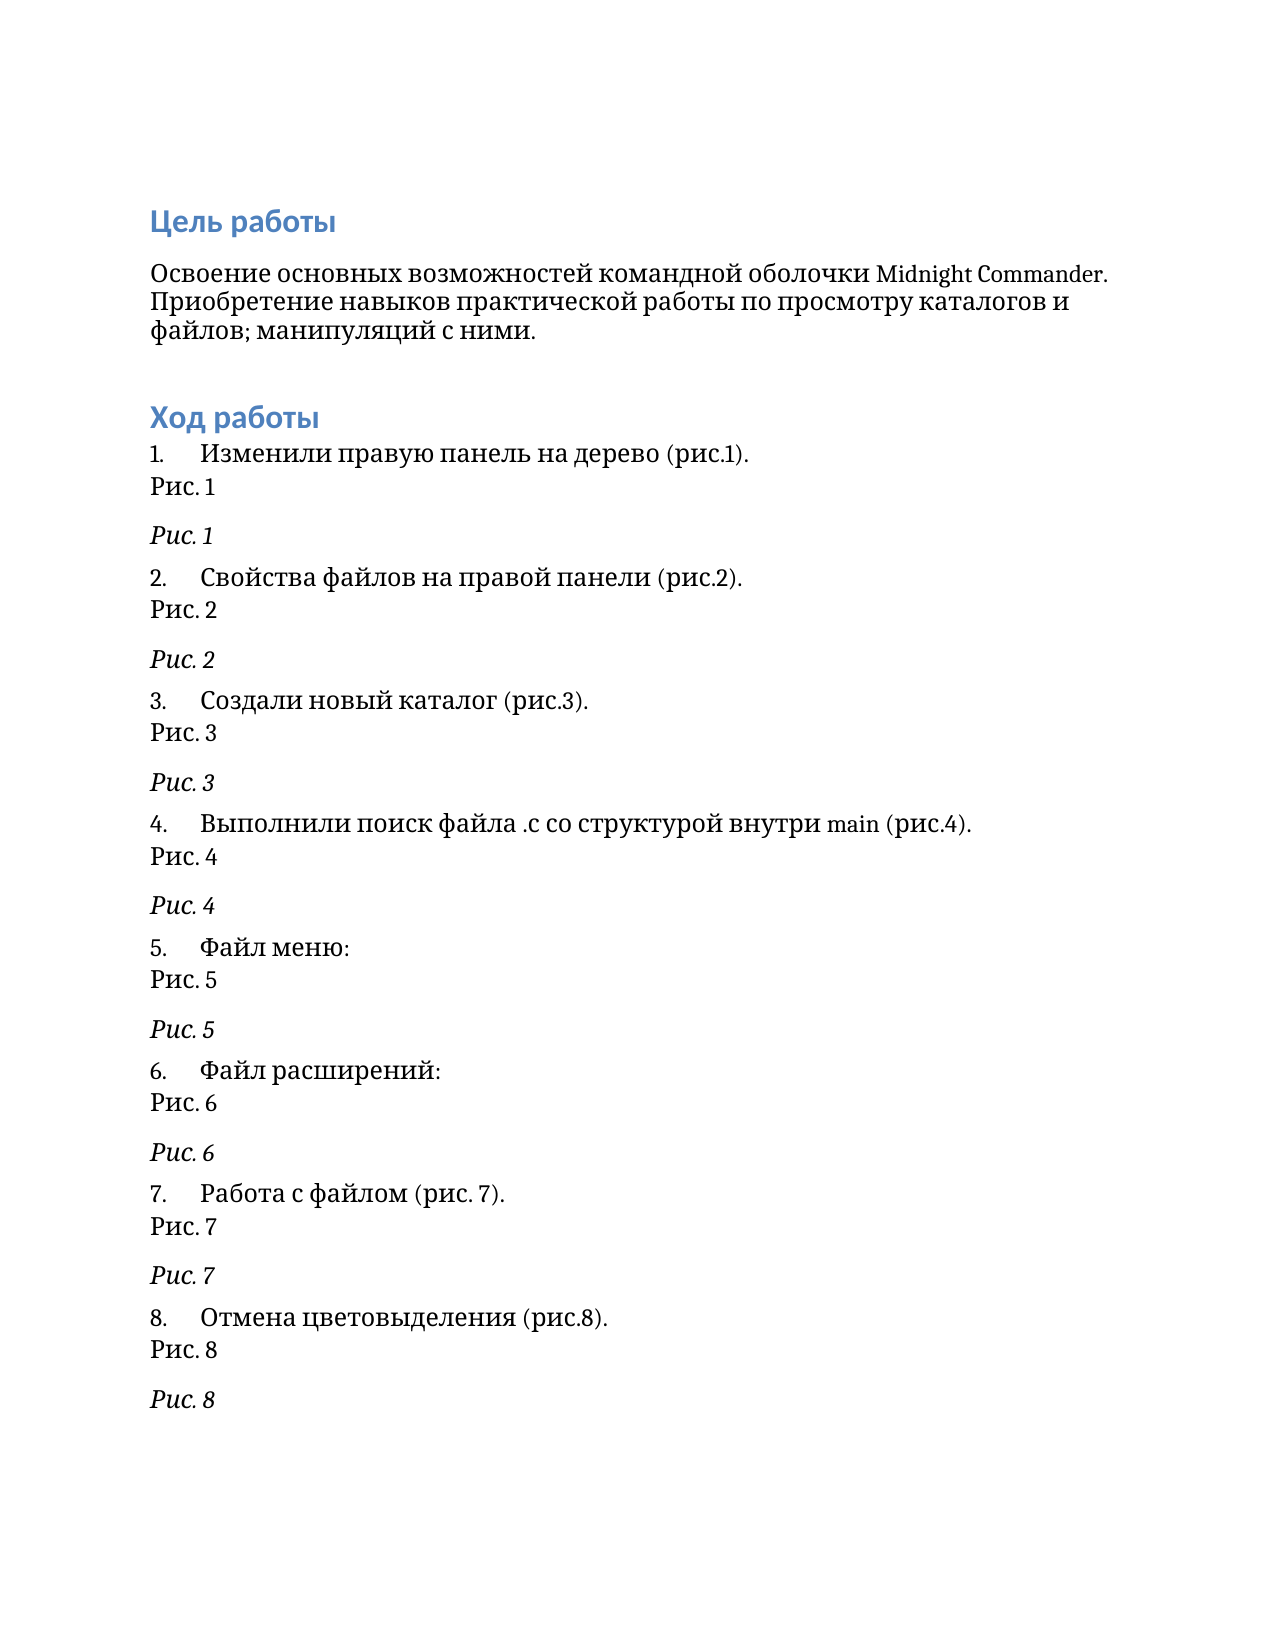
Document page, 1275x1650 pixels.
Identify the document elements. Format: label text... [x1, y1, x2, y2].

subtitle Цель работы [150, 200, 1125, 241]
text Рис. 7 [150, 1262, 1125, 1291]
text Рис. 8 [150, 1336, 1125, 1365]
text Рис. 3 [150, 769, 1125, 798]
list Файл расширений: [150, 1057, 1125, 1086]
text Рис. 7 [150, 1213, 1125, 1241]
list Создали новый каталог (рис.3). [150, 687, 1125, 716]
list Свойства файлов на правой панели (рис.2). [150, 563, 1125, 592]
text Рис. 2 [150, 596, 1125, 625]
text Рис. 1 [150, 473, 1125, 501]
list Выполнили поиск файла .с со структурой внутри main (рис.4). [150, 810, 1125, 839]
text Рис. 6 [150, 1139, 1125, 1168]
text Рис. 2 [150, 646, 1125, 674]
list Работа с файлом (рис. 7). [150, 1180, 1125, 1209]
text Освоение основных возможностей командной оболочки Midnight Commander. Приобретение навыков практической работы по просмотру каталогов и файлов; манипуляций с ними. [150, 259, 1125, 346]
text Рис. 5 [150, 1016, 1125, 1044]
list Изменили правую панель на дерево (рис.1). [150, 440, 1125, 469]
text Рис. 3 [150, 719, 1125, 748]
list Файл меню: [150, 933, 1125, 962]
subtitle Ход работы [150, 396, 1125, 436]
text Рис. 4 [150, 843, 1125, 871]
text Рис. 5 [150, 966, 1125, 995]
list Отмена цветовыделения (рис.8). [150, 1303, 1125, 1332]
text Рис. 6 [150, 1089, 1125, 1118]
text Рис. 8 [150, 1386, 1125, 1414]
text Рис. 4 [150, 892, 1125, 921]
text Рис. 1 [150, 522, 1125, 551]
